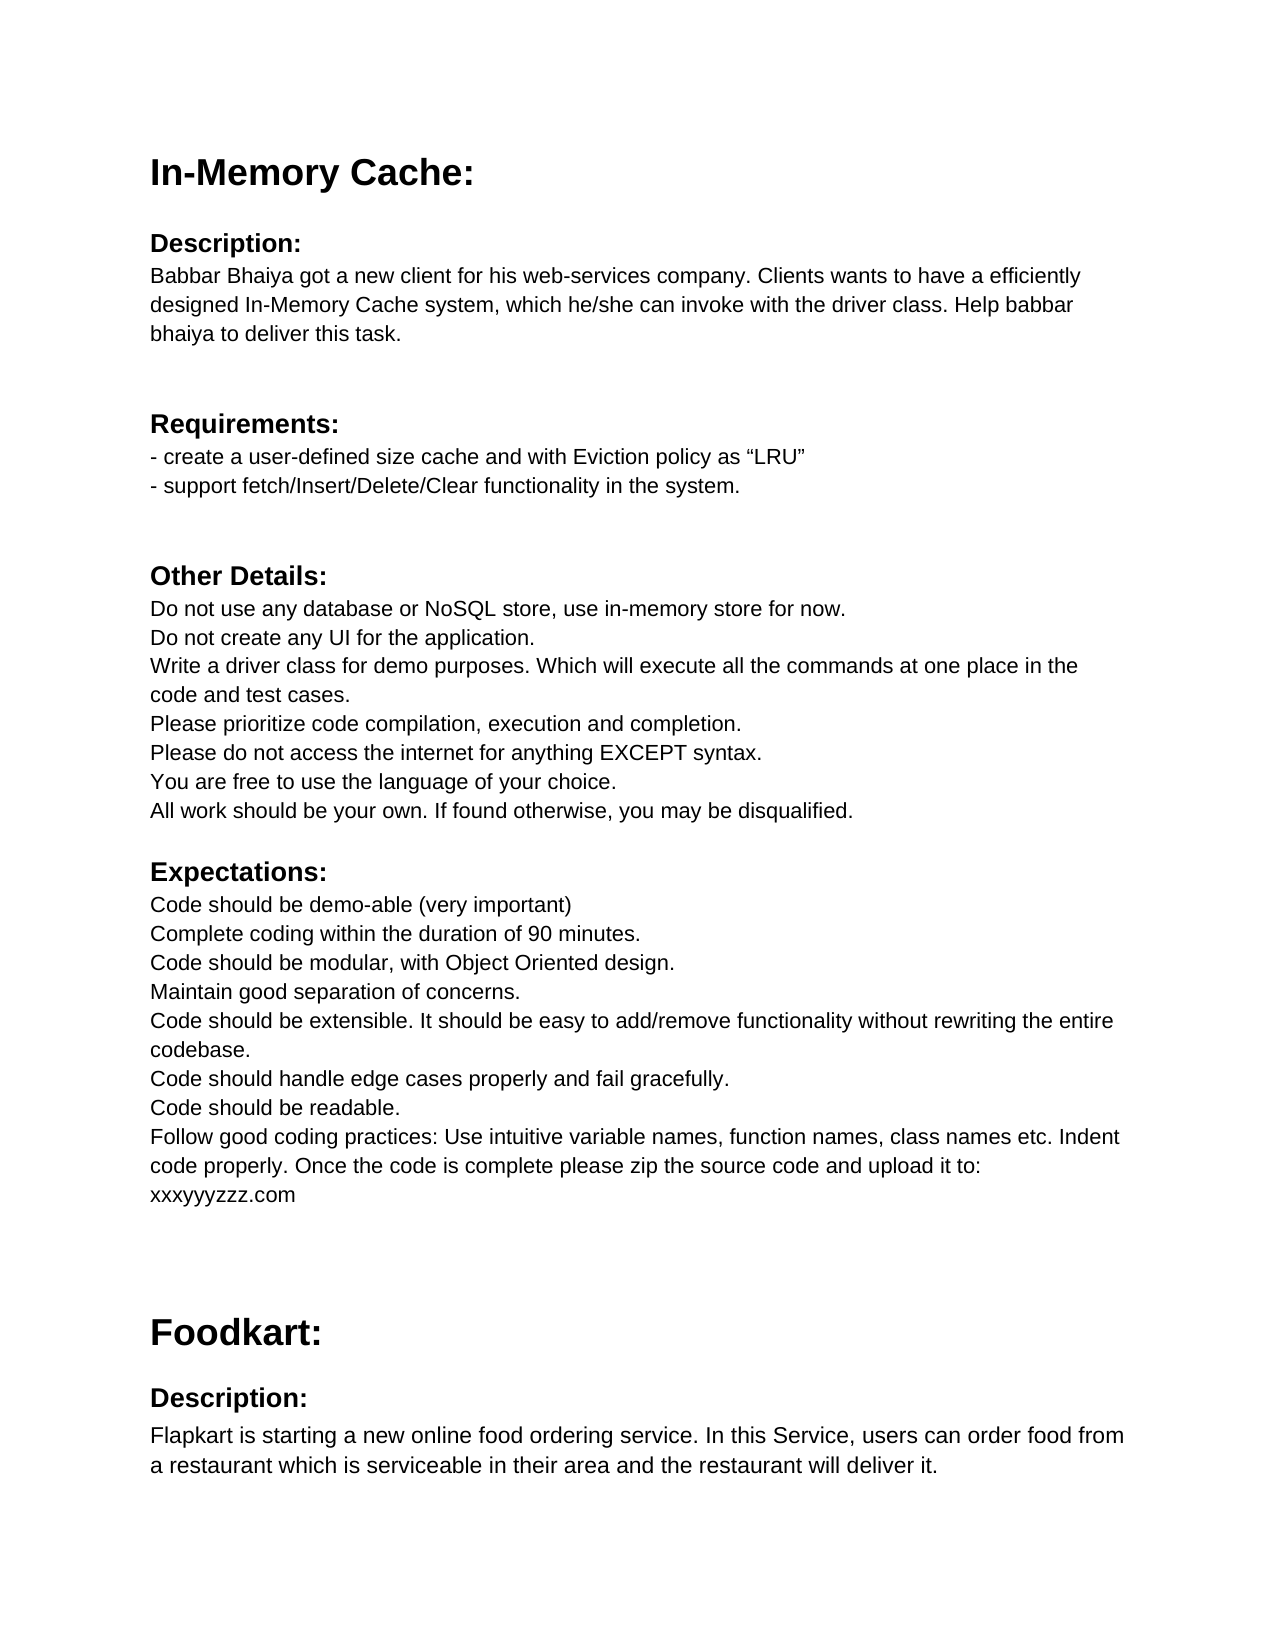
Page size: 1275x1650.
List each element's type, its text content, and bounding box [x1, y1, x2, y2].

subtitle Description: [150, 1382, 1125, 1414]
text Please prioritize code compilation, execution and completion. [150, 711, 1125, 736]
text Other Details: [150, 559, 1125, 591]
text Do not use any database or NoSQL store, use in-memory store for now. [150, 595, 1125, 621]
text Maintain good separation of concerns. [150, 979, 1125, 1004]
text Description: [150, 228, 1125, 258]
text Flapkart is starting a new online food ordering service. In this Service, users can order food from a restaurant which is serviceable in their area and the restaurant will deliver it. [150, 1422, 1125, 1478]
text Code should be modular, with Object Oriented design. [150, 950, 1125, 975]
text Complete coding within the duration of 90 minutes. [150, 921, 1125, 946]
text Follow good coding practices: Use intuitive variable names, function names, class names etc. Indent code properly. Once the code is complete please zip the source code and upload it to: xxxyyyzzz.com [150, 1124, 1125, 1207]
text Expectations: [150, 856, 1125, 887]
text Write a driver class for demo purposes. Which will execute all the commands at one place in the code and test cases. [150, 653, 1125, 707]
subtitle Foodkart: [150, 1310, 1125, 1353]
text Code should be extensible. It should be easy to add/remove functionality without rewriting the entire codebase. [150, 1008, 1125, 1062]
text - create a user-defined size cache and with Eviction policy as “LRU” [150, 444, 1125, 469]
text Requirements: [150, 408, 1125, 439]
text Code should be readable. [150, 1095, 1125, 1120]
text You are free to use the language of your choice. [150, 769, 1125, 794]
text In-Memory Cache: [150, 150, 1125, 193]
text - support fetch/Insert/Delete/Clear functionality in the system. [150, 473, 1125, 498]
text All work should be your own. If found otherwise, you may be disqualified. [150, 798, 1125, 823]
text Please do not access the internet for anything EXCEPT syntax. [150, 740, 1125, 765]
text Code should be demo-able (very important) [150, 892, 1125, 917]
text Code should handle edge cases properly and fail gracefully. [150, 1066, 1125, 1091]
text Babbar Bhaiya got a new client for his web-services company. Clients wants to have a efficiently designed In-Memory Cache system, which he/she can invoke with the driver class. Help babbar bhaiya to deliver this task. [150, 263, 1125, 346]
text Do not create any UI for the application. [150, 624, 1125, 649]
